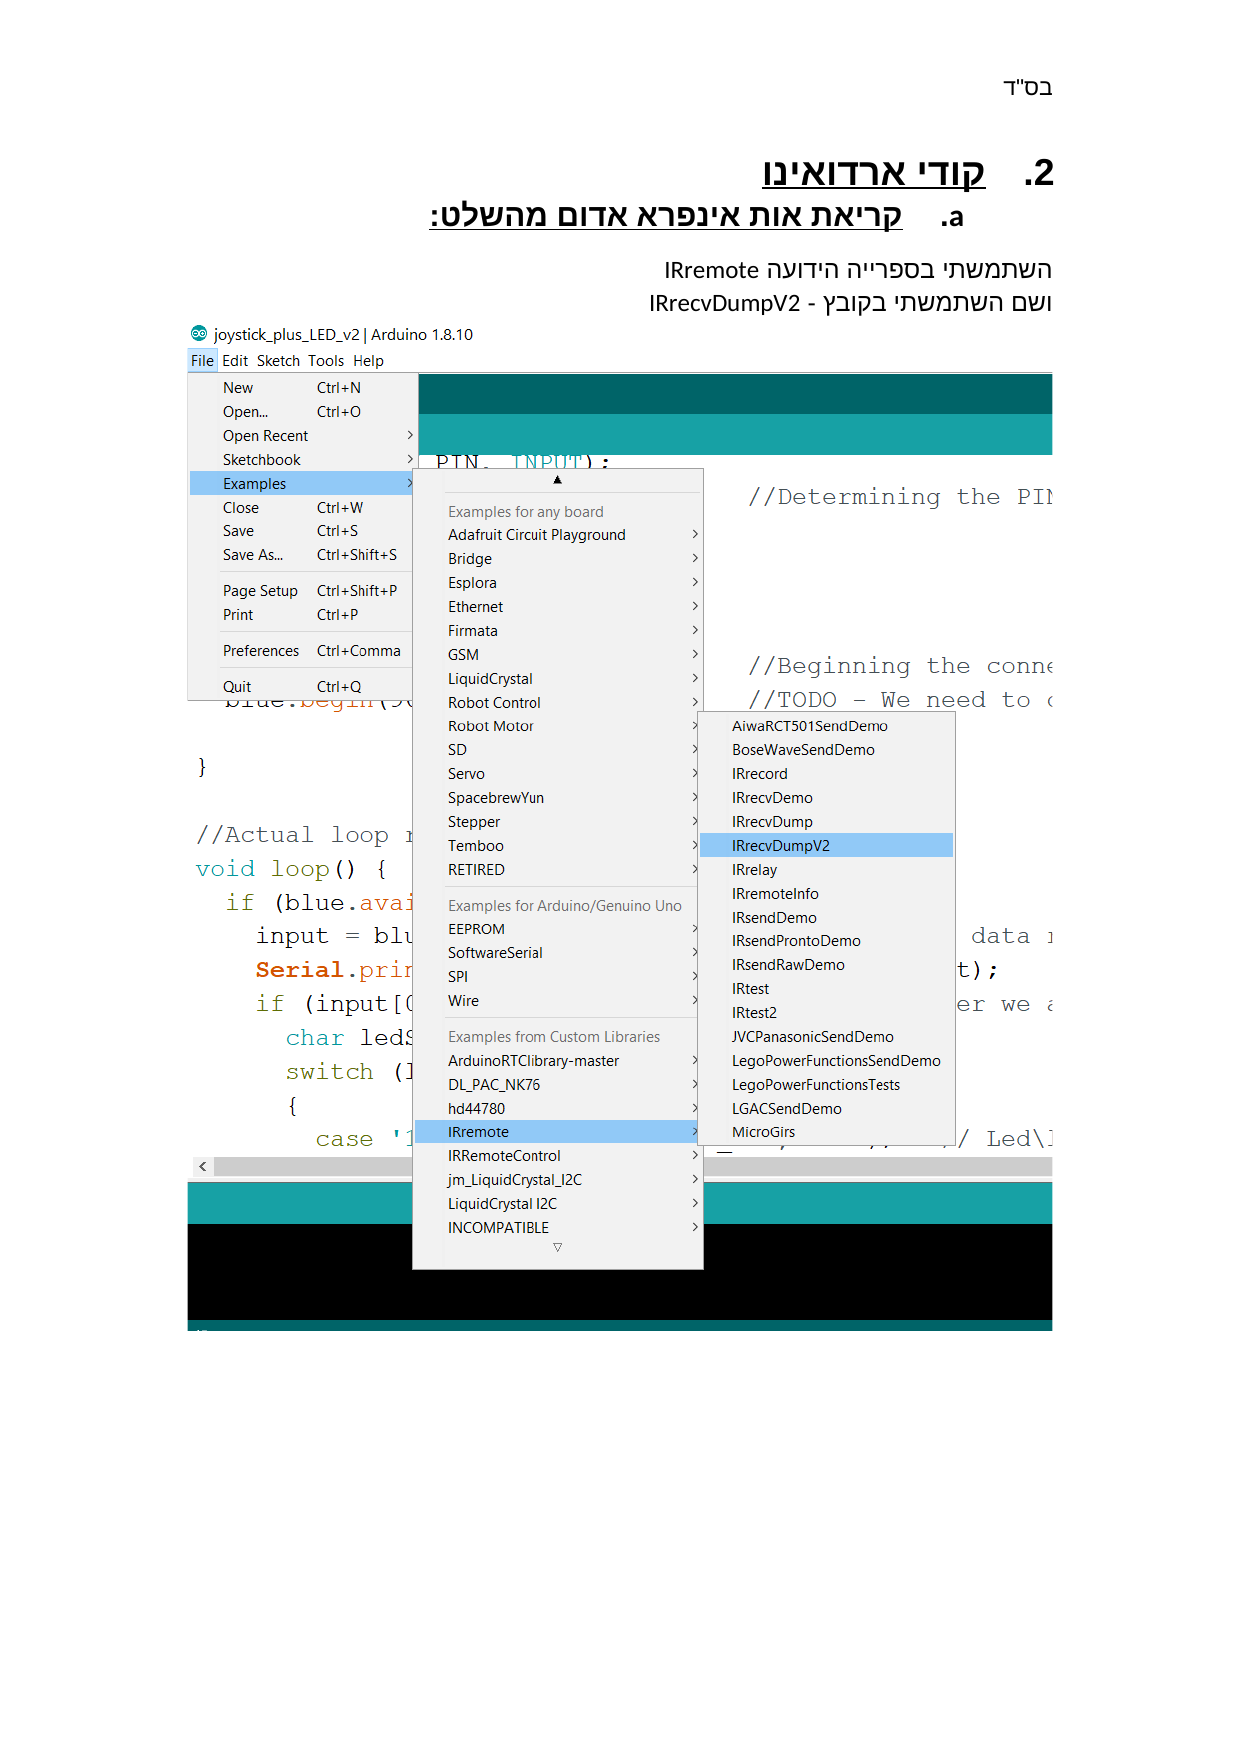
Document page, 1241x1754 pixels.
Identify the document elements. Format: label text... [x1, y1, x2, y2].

picture [187, 319, 1053, 1331]
text השתמשתי בספרייה הידועה IRremote ושם השתמשתי בקובץ - IRrecvDumpV2 [187, 254, 1053, 319]
list קודי ארדואינו [187, 150, 1023, 193]
list קריאת אות אינפרא אדום מהשלט: [187, 197, 940, 235]
